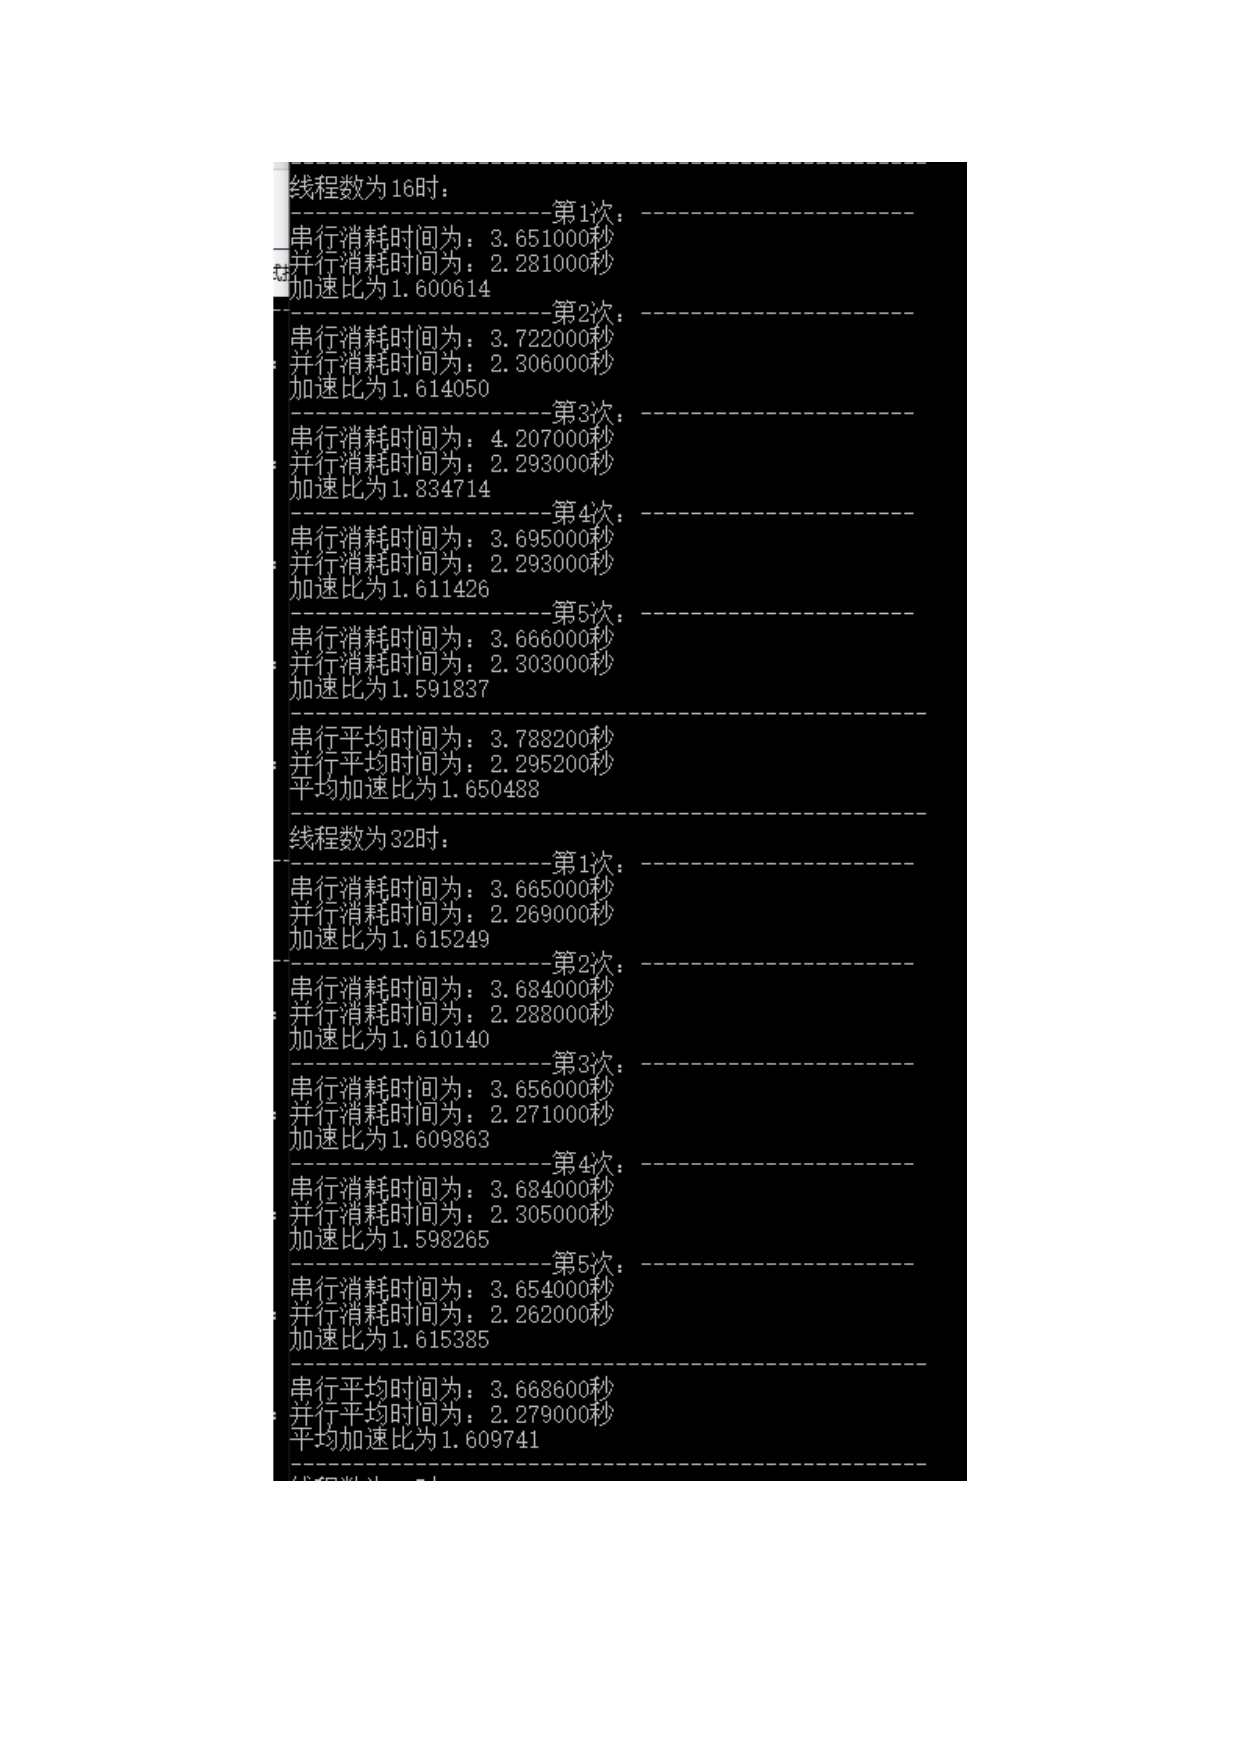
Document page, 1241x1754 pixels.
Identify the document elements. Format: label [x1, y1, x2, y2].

picture [273, 162, 967, 1481]
